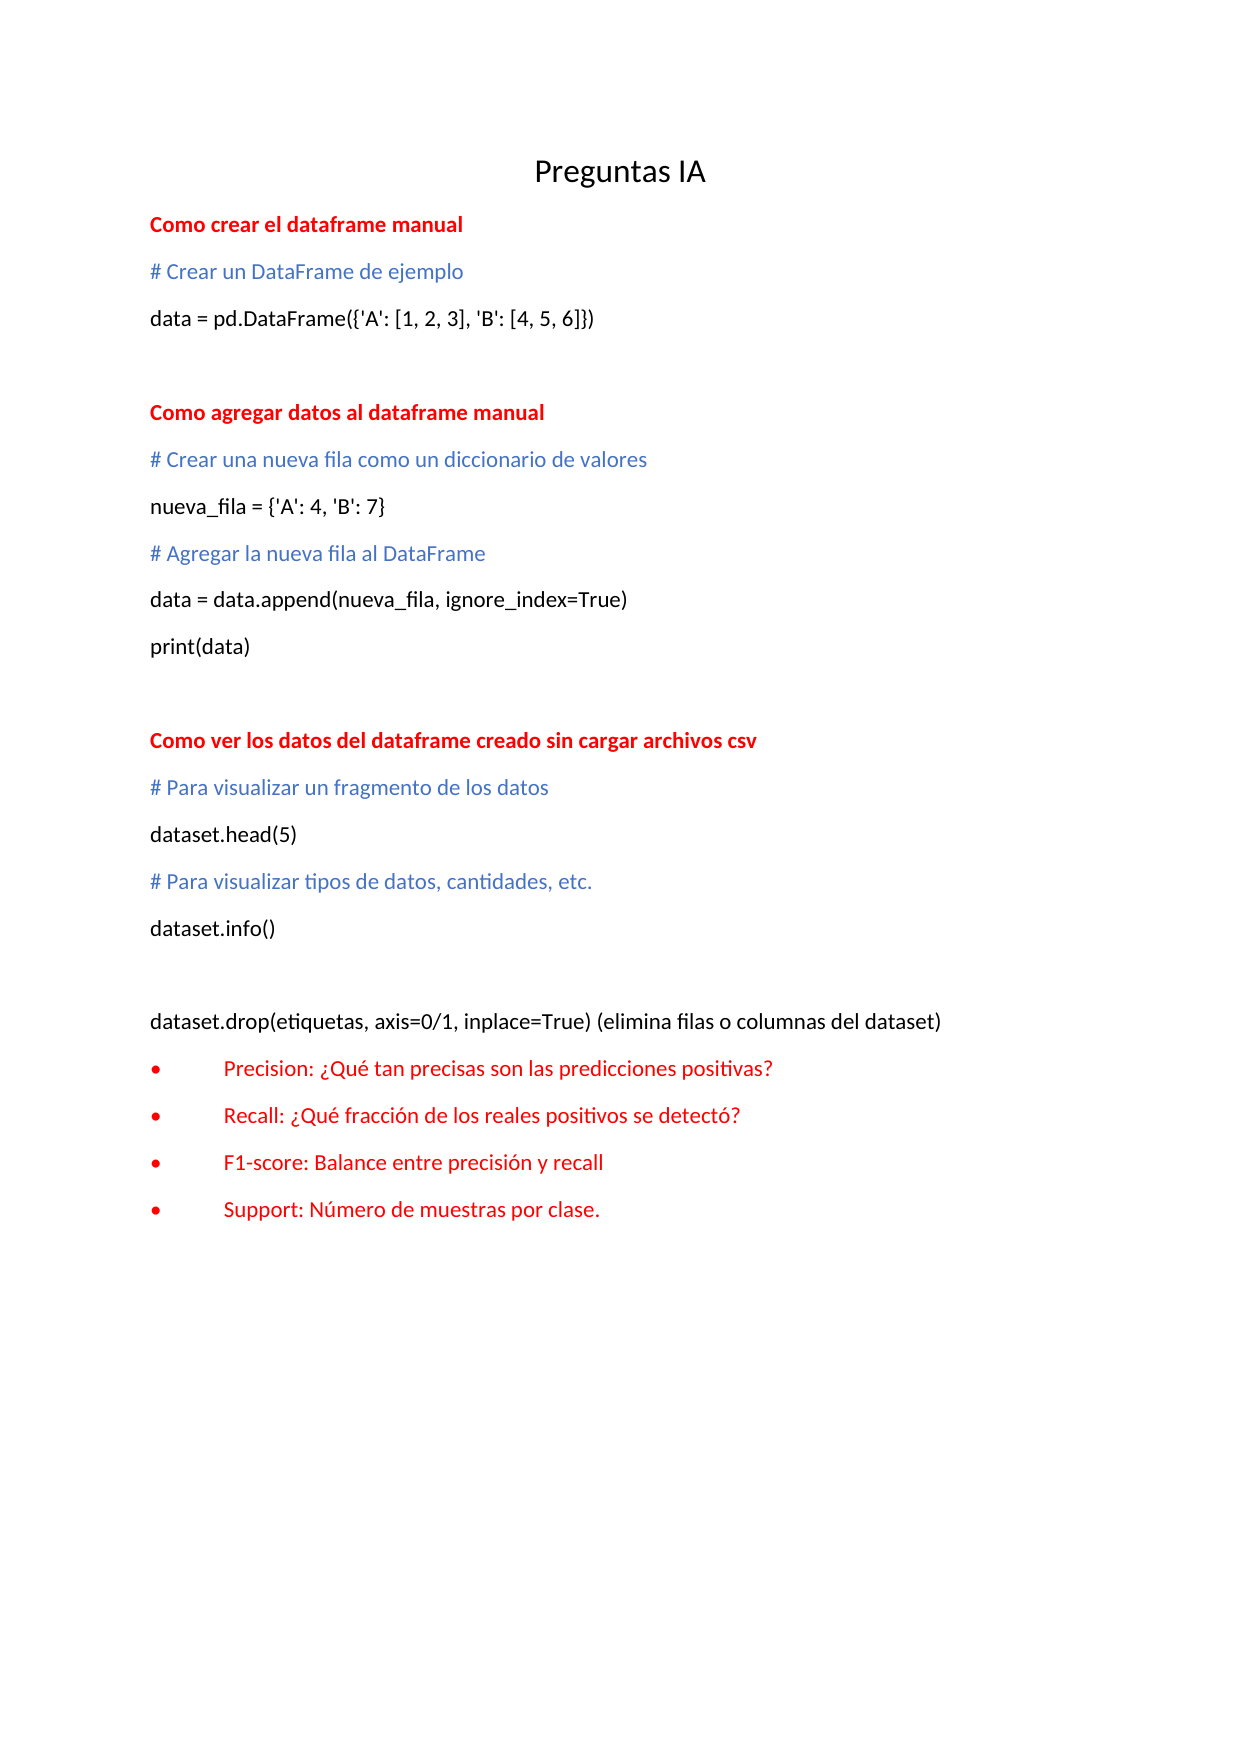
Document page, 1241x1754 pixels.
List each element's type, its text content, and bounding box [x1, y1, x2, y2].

text # Crear una nueva fila como un diccionario de valores [150, 445, 1090, 473]
text • Recall: ¿Qué fracción de los reales positivos se detectó? [150, 1101, 1090, 1129]
text dataset.info() [150, 914, 1090, 942]
text # Crear un DataFrame de ejemplo [150, 257, 1090, 286]
text # Para visualizar un fragmento de los datos [150, 773, 1090, 801]
text • F1-score: Balance entre precisión y recall [150, 1148, 1090, 1176]
text Preguntas IA [150, 150, 1090, 191]
text • Precision: ¿Qué tan precisas son las predicciones positivas? [150, 1054, 1090, 1082]
text data = data.append(nueva_fila, ignore_index=True) [150, 586, 1090, 614]
text nueva_fila = {'A': 4, 'B': 7} [150, 492, 1090, 520]
text Como crear el dataframe manual [150, 211, 1090, 239]
text data = pd.DataFrame({'A': [1, 2, 3], 'B': [4, 5, 6]}) [150, 304, 1090, 332]
text # Agregar la nueva fila al DataFrame [150, 539, 1090, 567]
text Como ver los datos del dataframe creado sin cargar archivos csv [150, 726, 1090, 754]
text dataset.drop(etiquetas, axis=0/1, inplace=True) (elimina filas o columnas del dataset) [150, 1007, 1090, 1036]
text • Support: Número de muestras por clase. [150, 1195, 1090, 1223]
text # Para visualizar tipos de datos, cantidades, etc. [150, 867, 1090, 895]
text print(data) [150, 632, 1090, 661]
text dataset.head(5) [150, 820, 1090, 848]
text Como agregar datos al dataframe manual [150, 398, 1090, 426]
